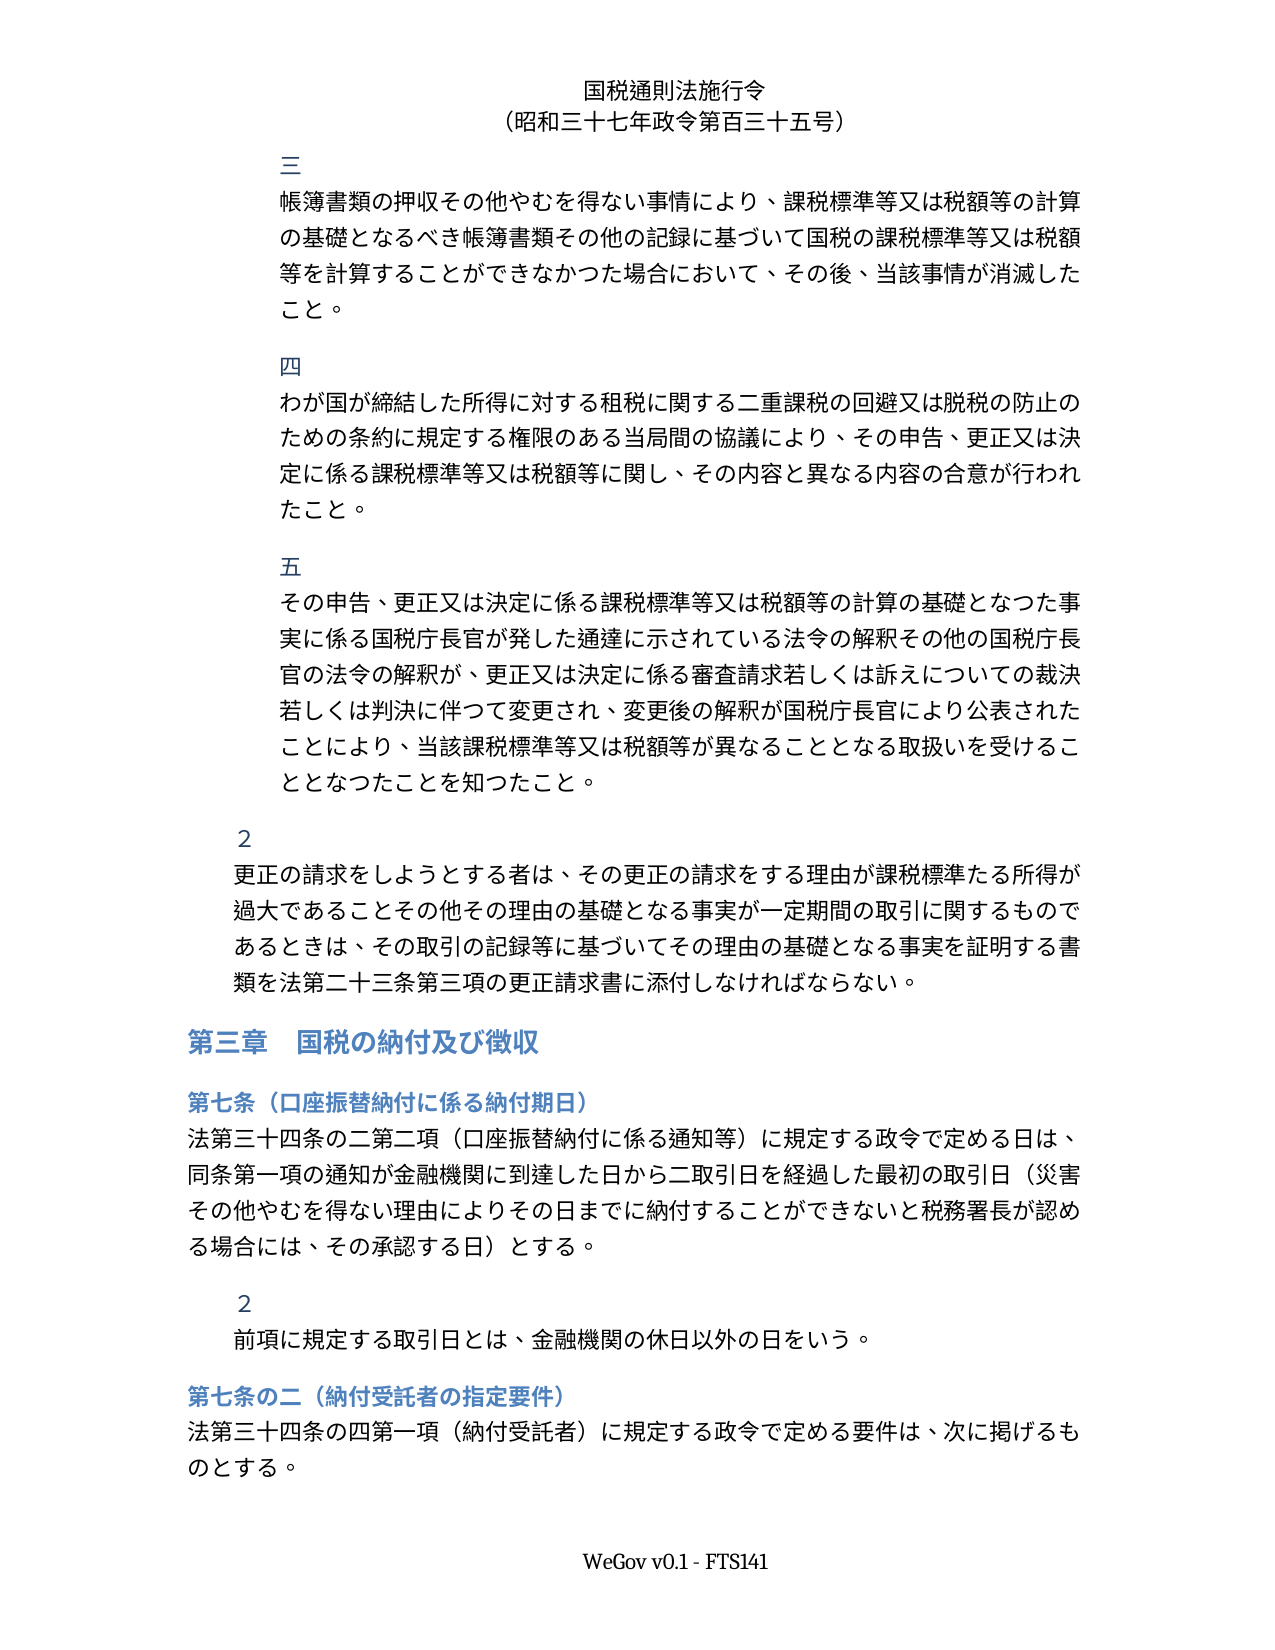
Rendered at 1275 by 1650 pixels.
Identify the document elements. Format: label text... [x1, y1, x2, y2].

subtitle ２ [233, 823, 1087, 855]
subtitle 四 [279, 351, 1087, 382]
text 帳簿書類の押収その他やむを得ない事情により、課税標準等又は税額等の計算の基礎となるべき帳簿書類その他の記録に基づいて国税の課税標準等又は税額等を計算することができなかつた場合において、その後、当該事情が消滅したこと。 [279, 186, 1087, 325]
text 法第三十四条の四第一項（納付受託者）に規定する政令で定める要件は、次に掲げるものとする。 [187, 1416, 1087, 1483]
text 更正の請求をしようとする者は、その更正の請求をする理由が課税標準たる所得が過大であることその他その理由の基礎となる事実が一定期間の取引に関するものであるときは、その取引の記録等に基づいてその理由の基礎となる事実を証明する書類を法第二十三条第三項の更正請求書に添付しなければならない。 [233, 859, 1087, 998]
text その申告、更正又は決定に係る課税標準等又は税額等の計算の基礎となつた事実に係る国税庁長官が発した通達に示されている法令の解釈その他の国税庁長官の法令の解釈が、更正又は決定に係る審査請求若しくは訴えについての裁決若しくは判決に伴つて変更され、変更後の解釈が国税庁長官により公表されたことにより、当該課税標準等又は税額等が異なることとなる取扱いを受けることとなつたことを知つたこと。 [279, 587, 1087, 798]
subtitle ２ [233, 1288, 1087, 1319]
text 法第三十四条の二第二項（口座振替納付に係る通知等）に規定する政令で定める日は、同条第一項の通知が金融機関に到達した日から二取引日を経過した最初の取引日（災害その他やむを得ない理由によりその日までに納付することができないと税務署長が認める場合には、その承認する日）とする。 [187, 1123, 1087, 1262]
text わが国が締結した所得に対する租税に関する二重課税の回避又は脱税の防止のための条約に規定する権限のある当局間の協議により、その申告、更正又は決定に係る課税標準等又は税額等に関し、その内容と異なる内容の合意が行われたこと。 [279, 386, 1087, 526]
subtitle 三 [279, 150, 1087, 181]
subtitle 第七条の二（納付受託者の指定要件） [187, 1380, 1087, 1412]
subtitle 第三章 国税の納付及び徴収 [187, 1024, 1087, 1061]
subtitle 第七条（口座振替納付に係る納付期日） [187, 1087, 1087, 1118]
text 前項に規定する取引日とは、金融機関の休日以外の日をいう。 [233, 1324, 1087, 1355]
subtitle 五 [279, 551, 1087, 582]
